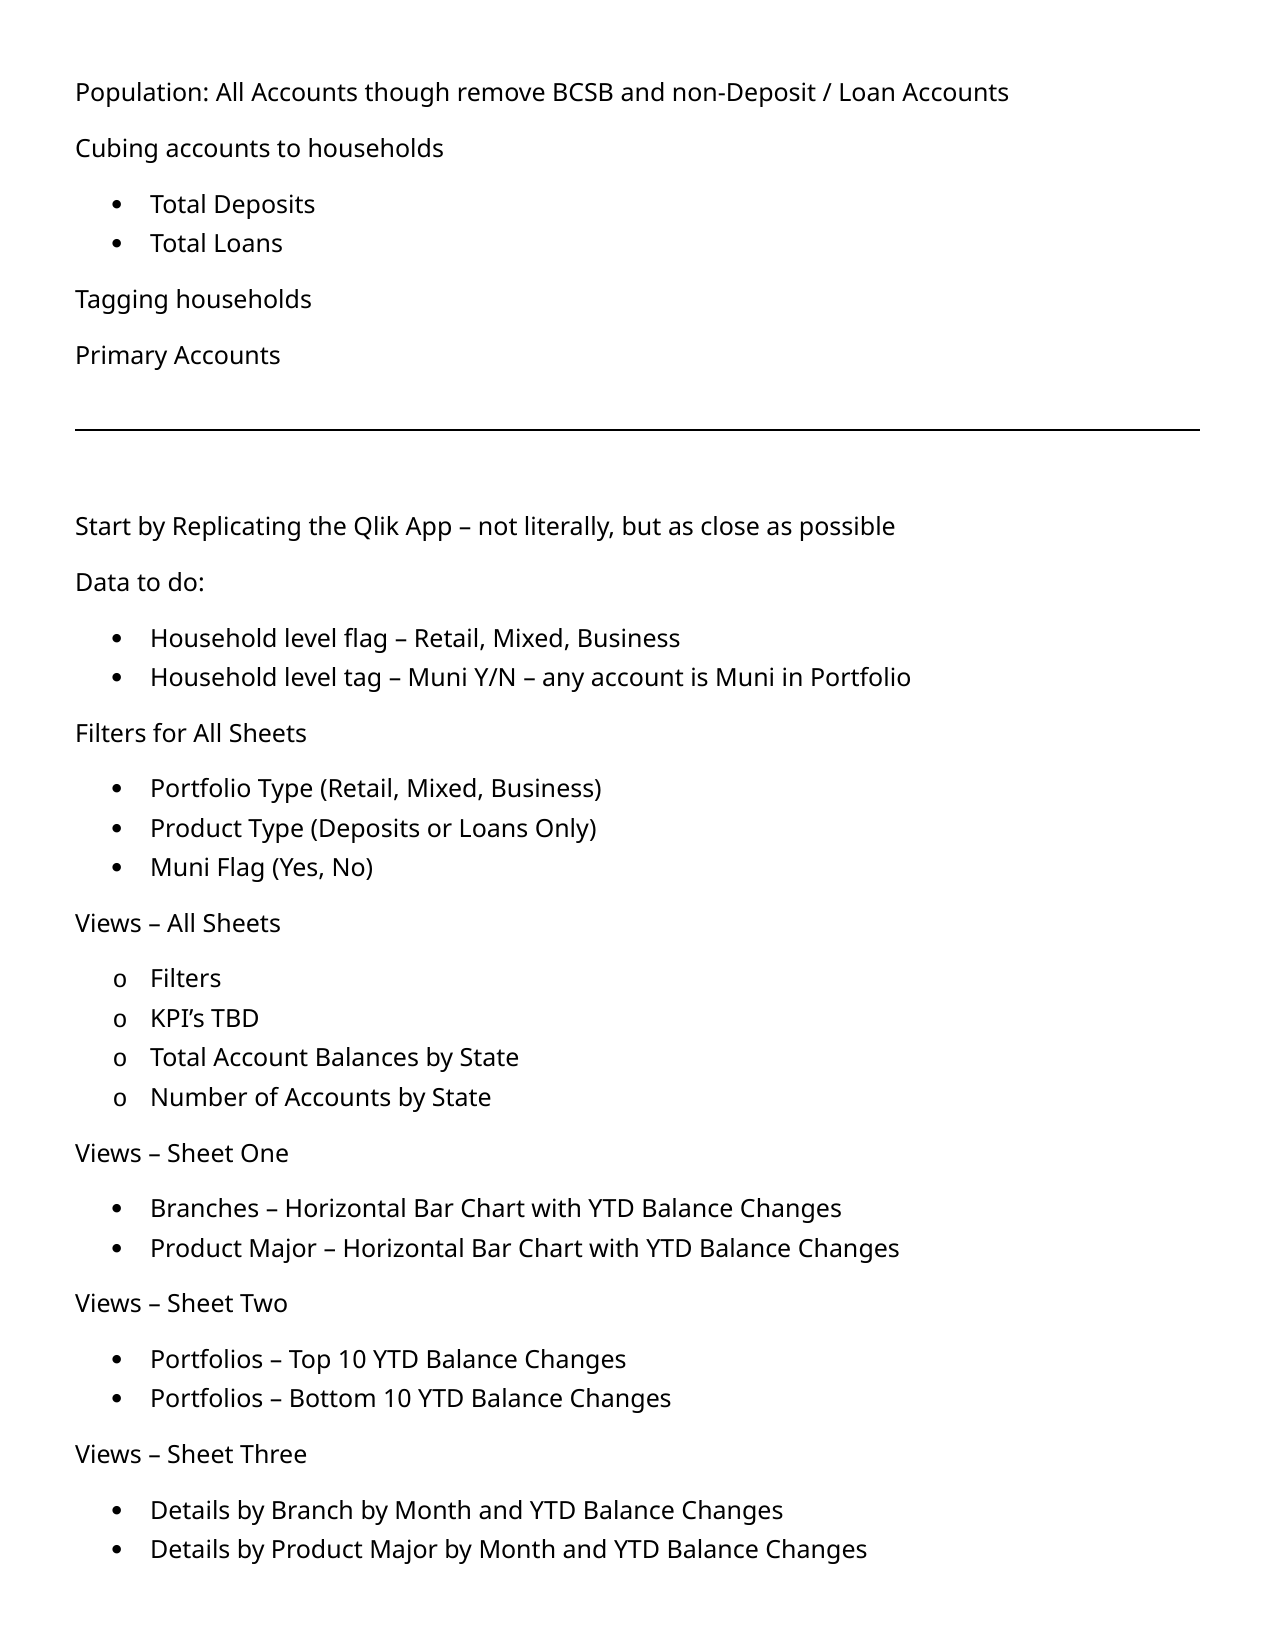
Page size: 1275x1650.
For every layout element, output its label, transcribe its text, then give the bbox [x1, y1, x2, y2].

text Views – Sheet Three [75, 1437, 1200, 1471]
text Data to do: [75, 564, 1200, 598]
list Details by Product Major by Month and YTD Balance Changes [112, 1532, 1200, 1566]
text Primary Accounts [75, 337, 1200, 372]
list Total Loans [112, 226, 1200, 260]
text Views – Sheet Two [75, 1286, 1200, 1320]
text Cubing accounts to households [75, 131, 1200, 165]
list Household level flag – Retail, Mixed, Business [112, 620, 1200, 654]
list Portfolio Type (Retail, Mixed, Business) [112, 771, 1200, 805]
text Views – Sheet One [75, 1135, 1200, 1169]
list Portfolios – Top 10 YTD Balance Changes [112, 1342, 1200, 1376]
list Product Type (Deposits or Loans Only) [112, 810, 1200, 844]
list Product Major – Horizontal Bar Chart with YTD Balance Changes [112, 1230, 1200, 1264]
list Filters [112, 961, 1200, 995]
list KPI’s TBD [112, 1001, 1200, 1035]
text Filters for All Sheets [75, 715, 1200, 749]
text Tagging households [75, 282, 1200, 316]
list Portfolios – Bottom 10 YTD Balance Changes [112, 1381, 1200, 1415]
list Branches – Horizontal Bar Chart with YTD Balance Changes [112, 1191, 1200, 1225]
list Details by Branch by Month and YTD Balance Changes [112, 1493, 1200, 1527]
list Number of Accounts by State [112, 1079, 1200, 1113]
list Total Deposits [112, 187, 1200, 221]
list Household level tag – Muni Y/N – any account is Muni in Portfolio [112, 659, 1200, 693]
list Total Account Balances by State [112, 1040, 1200, 1074]
text Population: All Accounts though remove BCSB and non-Deposit / Loan Accounts [75, 75, 1200, 109]
list Muni Flag (Yes, No) [112, 849, 1200, 883]
text Start by Replicating the Qlik App – not literally, but as close as possible [75, 509, 1200, 543]
text Views – All Sheets [75, 905, 1200, 939]
